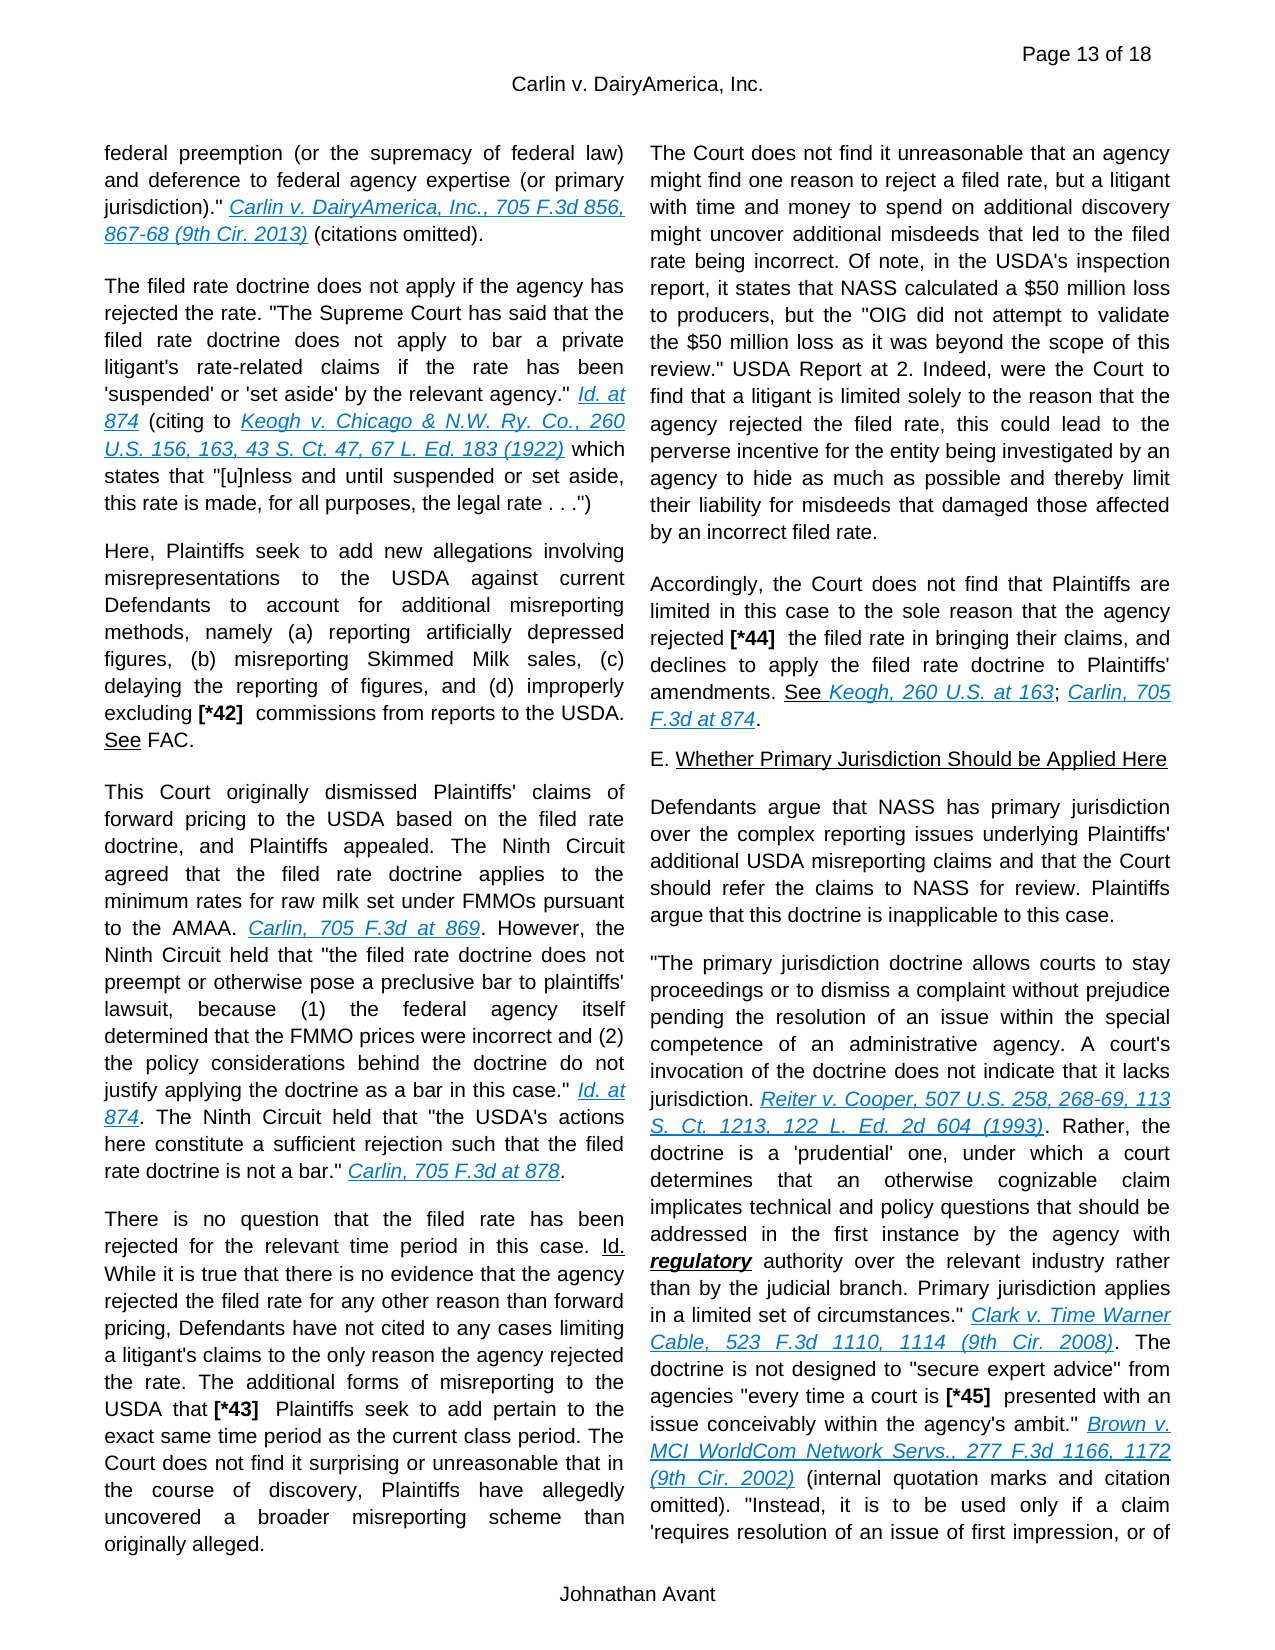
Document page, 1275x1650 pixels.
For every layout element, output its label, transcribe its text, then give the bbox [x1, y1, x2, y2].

text This Court originally dismissed Plaintiffs' claims of forward pricing to the USDA based on the filed rate doctrine, and Plaintiffs appealed. The Ninth Circuit agreed that the filed rate doctrine applies to the minimum rates for raw milk set under FMMOs pursuant to the AMAA. Carlin, 705 F.3d at 869. However, the Ninth Circuit held that "the filed rate doctrine does not preempt or otherwise pose a preclusive bar to plaintiffs' lawsuit, because (1) the federal agency itself determined that the FMMO prices were incorrect and (2) the policy considerations behind the doctrine do not justify applying the doctrine as a bar in this case." Id. at 874. The Ninth Circuit held that "the USDA's actions here constitute a sufficient rejection such that the filed rate doctrine is not a bar." Carlin, 705 F.3d at 878. [104, 777, 625, 1183]
text Here, Plaintiffs seek to add new allegations involving misrepresentations to the USDA against current Defendants to account for additional misreporting methods, namely (a) reporting artificially depressed figures, (b) misreporting Skimmed Milk sales, (c) delaying the reporting of figures, and (d) improperly excluding [*42] commissions from reports to the USDA. See FAC. [104, 535, 625, 752]
text There is no question that the filed rate has been rejected for the relevant time period in this case. Id. While it is true that there is no evidence that the agency rejected the filed rate for any other reason than forward pricing, Defendants have not cited to any cases limiting a litigant's claims to the only reason the agency rejected the rate. The additional forms of misreporting to the USDA that [*43] Plaintiffs seek to add pertain to the exact same time period as the current class period. The Court does not find it surprising or unreasonable that in the course of discovery, Plaintiffs have allegedly uncovered a broader misreporting scheme than originally alleged. [104, 1204, 625, 1556]
text Accordingly, the Court does not find that Plaintiffs are limited in this case to the sole reason that the agency rejected [*44] the filed rate in bringing their claims, and declines to apply the filed rate doctrine to Plaintiffs' amendments. See Keogh, 260 U.S. at 163; Carlin, 705 F.3d at 874. [650, 569, 1171, 731]
text The filed rate doctrine does not apply if the agency has rejected the rate. "The Supreme Court has said that the filed rate doctrine does not apply to bar a private litigant's rate-related claims if the rate has been 'suspended' or 'set aside' by the relevant agency." Id. at 874 (citing to Keogh v. Chicago & N.W. Ry. Co., 260 U.S. 156, 163, 43 S. Ct. 47, 67 L. Ed. 183 (1922) which states that "[u]nless and until suspended or set aside, this rate is made, for all purposes, the legal rate . . .") [104, 271, 625, 514]
text The Court does not find it unreasonable that an agency might find one reason to reject a filed rate, but a litigant with time and money to spend on additional discovery might uncover additional misdeeds that led to the filed rate being incorrect. Of note, in the USDA's inspection report, it states that NASS calculated a $50 million loss to producers, but the "OIG did not attempt to validate the $50 million loss as it was beyond the scope of this review." USDA Report at 2. Indeed, were the Court to find that a litigant is limited solely to the reason that the agency rejected the filed rate, this could lead to the perverse incentive for the entity being investigated by an agency to hide as much as possible and thereby limit their liability for misdeeds that damaged those affected by an incorrect filed rate. [650, 137, 1171, 544]
text Defendants argue that NASS has primary jurisdiction over the complex reporting issues underlying Plaintiffs' additional USDA misreporting claims and that the Court should refer the claims to NASS for review. Plaintiffs argue that this doctrine is inapplicable to this case. [650, 792, 1171, 927]
text E. Whether Primary Jurisdiction Should be Applied Here [650, 744, 1171, 771]
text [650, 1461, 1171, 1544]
